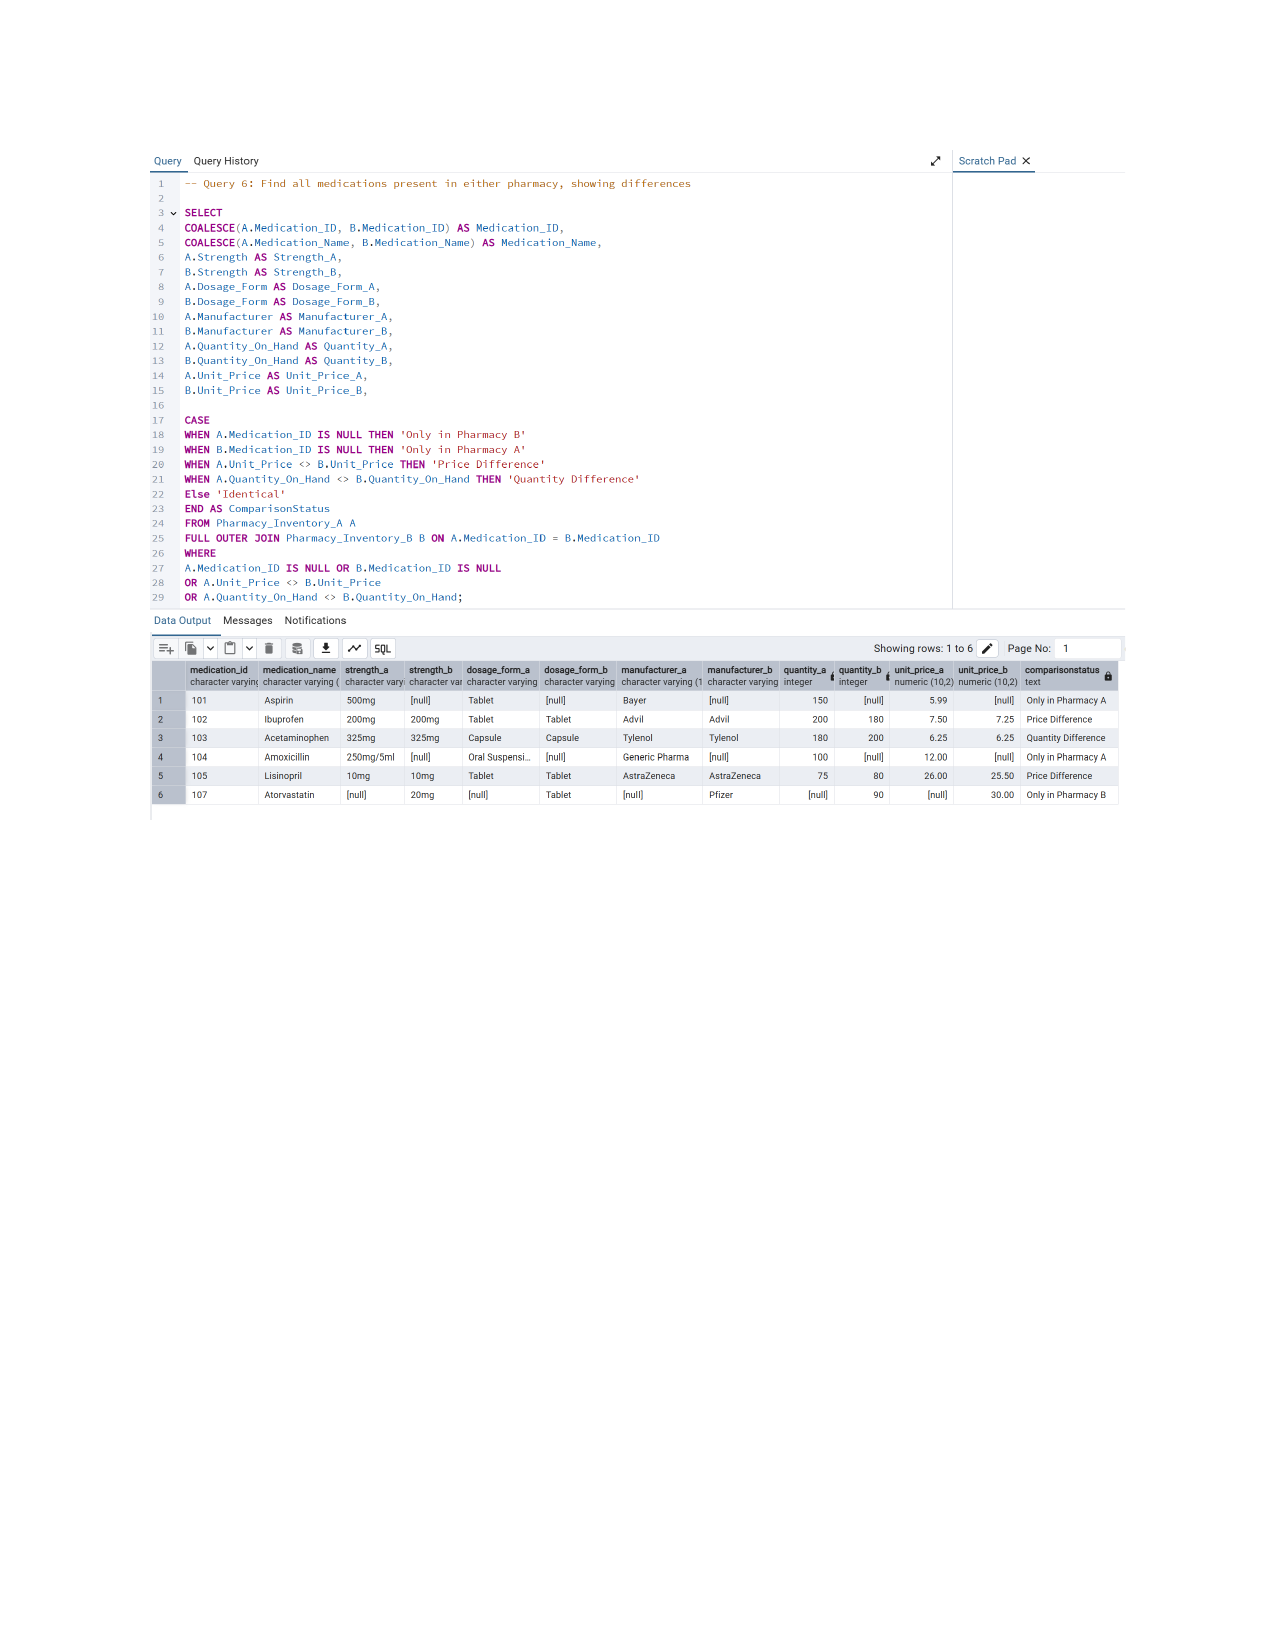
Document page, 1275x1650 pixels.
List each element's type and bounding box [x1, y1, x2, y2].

picture [150, 632, 1125, 820]
picture [150, 150, 1125, 627]
